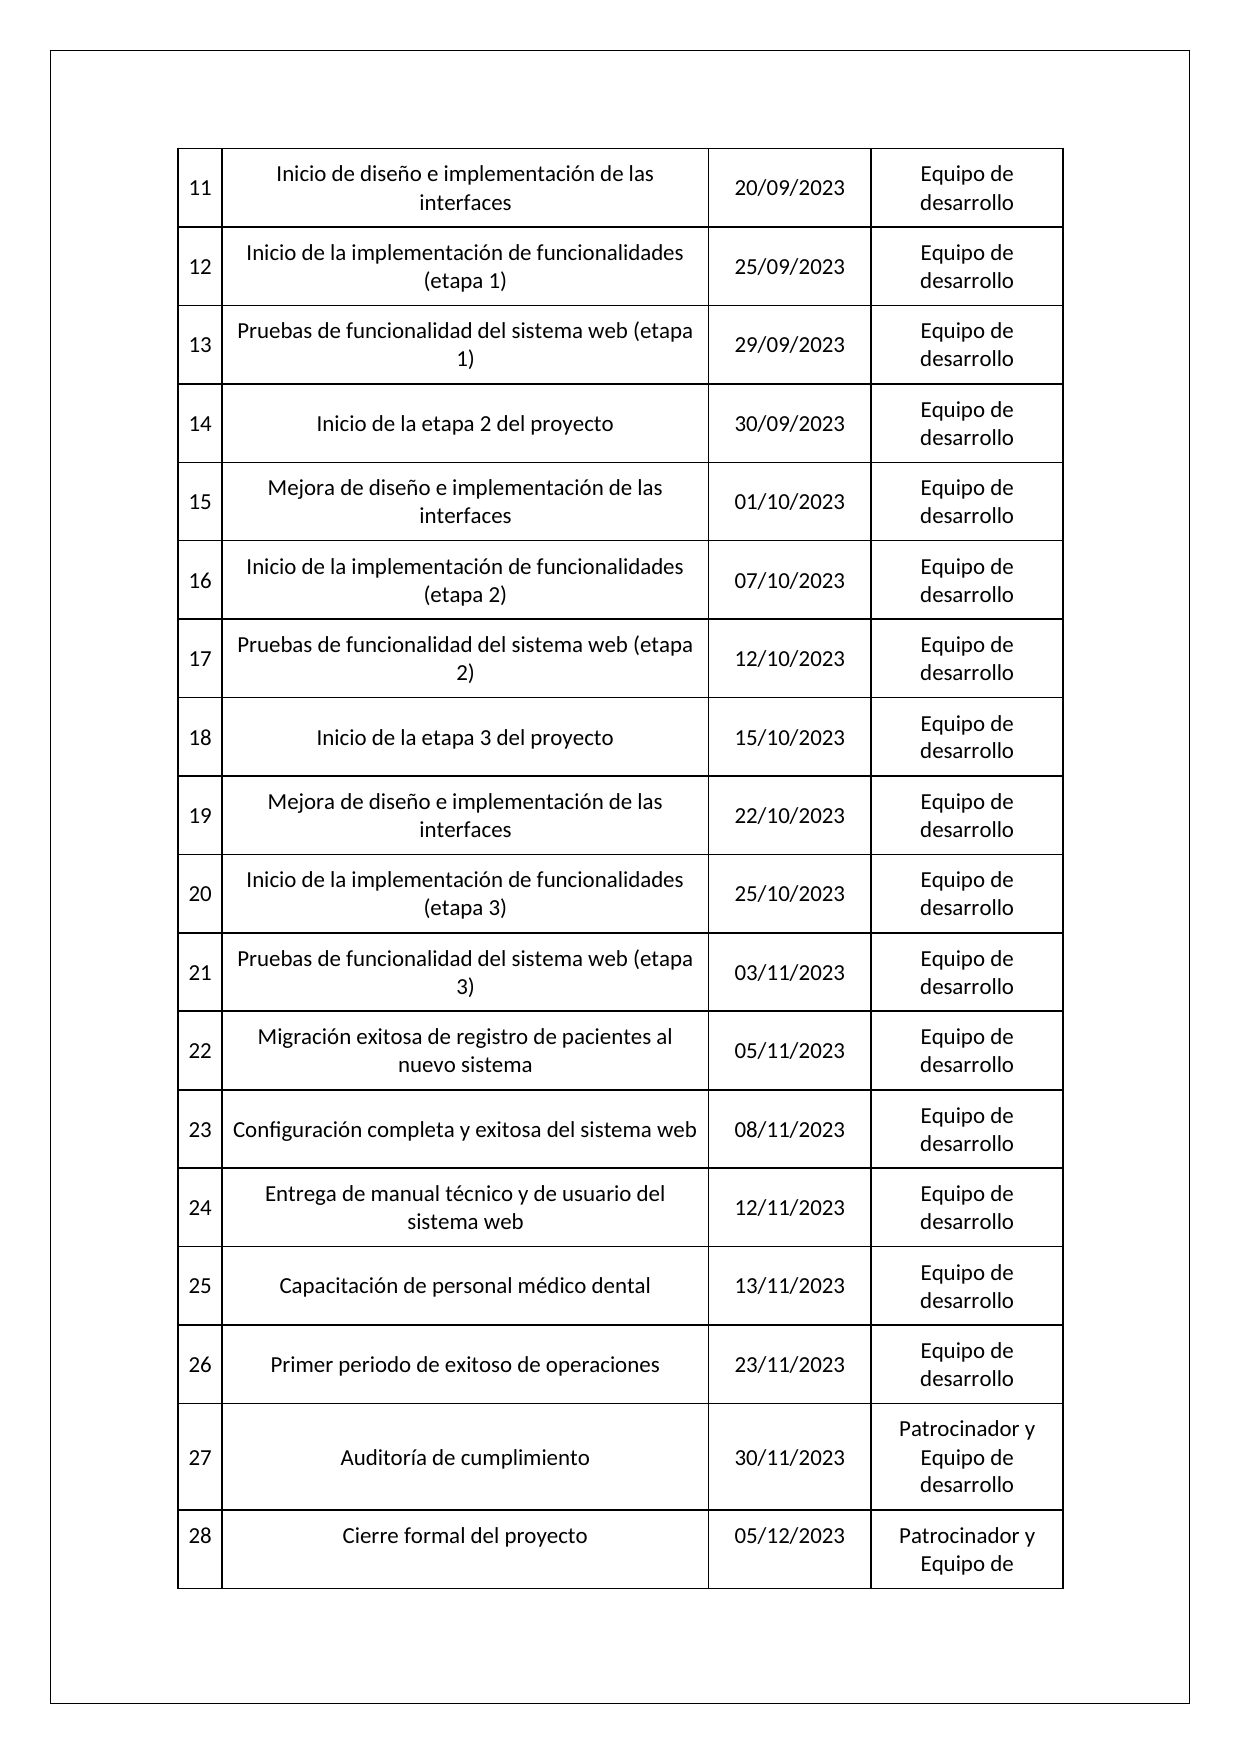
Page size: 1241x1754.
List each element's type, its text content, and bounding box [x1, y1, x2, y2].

table_cell Entrega de manual técnico y de usuario del sistema web [223, 1169, 708, 1246]
table_cell 13 [179, 306, 221, 383]
table_cell 18 [179, 698, 221, 775]
table_cell 03/11/2023 [709, 934, 870, 1010]
table_cell 23 [179, 1091, 221, 1167]
table_cell Mejora de diseño e implementación de las interfaces [223, 777, 708, 853]
table_cell 12 [179, 228, 221, 304]
table_cell 08/11/2023 [709, 1091, 870, 1167]
table_cell 01/10/2023 [709, 463, 870, 540]
table_cell 16 [179, 541, 221, 618]
table_cell Inicio de la implementación de funcionalidades (etapa 3) [223, 855, 708, 932]
table_cell Inicio de diseño e implementación de las interfaces [223, 149, 708, 226]
table_cell 22 [179, 1012, 221, 1089]
table_cell 07/10/2023 [709, 541, 870, 618]
table_cell 25/09/2023 [709, 228, 870, 304]
table_cell Inicio de la implementación de funcionalidades (etapa 2) [223, 541, 708, 618]
table_cell Equipo de desarrollo [872, 1169, 1062, 1246]
table_cell Equipo de desarrollo [872, 385, 1062, 461]
table_cell 12/11/2023 [709, 1169, 870, 1246]
table_cell Patrocinador y Equipo de desarrollo [872, 1404, 1062, 1509]
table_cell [223, 1511, 708, 1587]
table_cell Pruebas de funcionalidad del sistema web (etapa 1) [223, 306, 708, 383]
table_cell Equipo de desarrollo [872, 463, 1062, 540]
table_cell 22/10/2023 [709, 777, 870, 853]
table_cell 26 [179, 1326, 221, 1403]
table_cell 13/11/2023 [709, 1247, 870, 1324]
table_cell 17 [179, 620, 221, 697]
table_cell Equipo de desarrollo [872, 934, 1062, 1010]
table_cell 05/12/2023 [709, 1511, 870, 1587]
table_cell 14 [179, 385, 221, 461]
table_cell 11 [179, 149, 221, 226]
table_cell Pruebas de funcionalidad del sistema web (etapa 3) [223, 934, 708, 1010]
table_cell Equipo de desarrollo [872, 1012, 1062, 1089]
table_cell 19 [179, 777, 221, 853]
table_cell Inicio de la implementación de funcionalidades (etapa 1) [223, 228, 708, 304]
table_cell 15/10/2023 [709, 698, 870, 775]
table_cell 25/10/2023 [709, 855, 870, 932]
table_cell Equipo de desarrollo [872, 306, 1062, 383]
table_cell 20 [179, 855, 221, 932]
table_cell 24 [179, 1169, 221, 1246]
table_cell Capacitación de personal médico dental [223, 1247, 708, 1324]
table_cell Inicio de la etapa 3 del proyecto [223, 698, 708, 775]
table_cell 27 [179, 1404, 221, 1509]
table_cell Equipo de desarrollo [872, 620, 1062, 697]
table_cell Equipo de desarrollo [872, 855, 1062, 932]
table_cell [872, 1511, 1062, 1587]
table_cell Equipo de desarrollo [872, 1247, 1062, 1324]
table_cell 30/11/2023 [709, 1404, 870, 1509]
table_cell Equipo de desarrollo [872, 541, 1062, 618]
table_cell Equipo de desarrollo [872, 1091, 1062, 1167]
table_cell Equipo de desarrollo [872, 698, 1062, 775]
table_cell Inicio de la etapa 2 del proyecto [223, 385, 708, 461]
table_cell 05/11/2023 [709, 1012, 870, 1089]
table_cell Equipo de desarrollo [872, 777, 1062, 853]
table_cell Equipo de desarrollo [872, 228, 1062, 304]
table_cell 20/09/2023 [709, 149, 870, 226]
table_cell 29/09/2023 [709, 306, 870, 383]
table_cell Primer periodo de exitoso de operaciones [223, 1326, 708, 1403]
table_cell Mejora de diseño e implementación de las interfaces [223, 463, 708, 540]
table_cell Migración exitosa de registro de pacientes al nuevo sistema [223, 1012, 708, 1089]
table_cell 28 [179, 1511, 221, 1587]
table_cell 15 [179, 463, 221, 540]
table_cell 23/11/2023 [709, 1326, 870, 1403]
table_cell Auditoría de cumplimiento [223, 1404, 708, 1509]
table_cell 12/10/2023 [709, 620, 870, 697]
table_cell Pruebas de funcionalidad del sistema web (etapa 2) [223, 620, 708, 697]
table_cell 30/09/2023 [709, 385, 870, 461]
table_cell Configuración completa y exitosa del sistema web [223, 1091, 708, 1167]
table_cell 21 [179, 934, 221, 1010]
table_cell 25 [179, 1247, 221, 1324]
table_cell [872, 149, 1062, 226]
table_cell Equipo de desarrollo [872, 1326, 1062, 1403]
